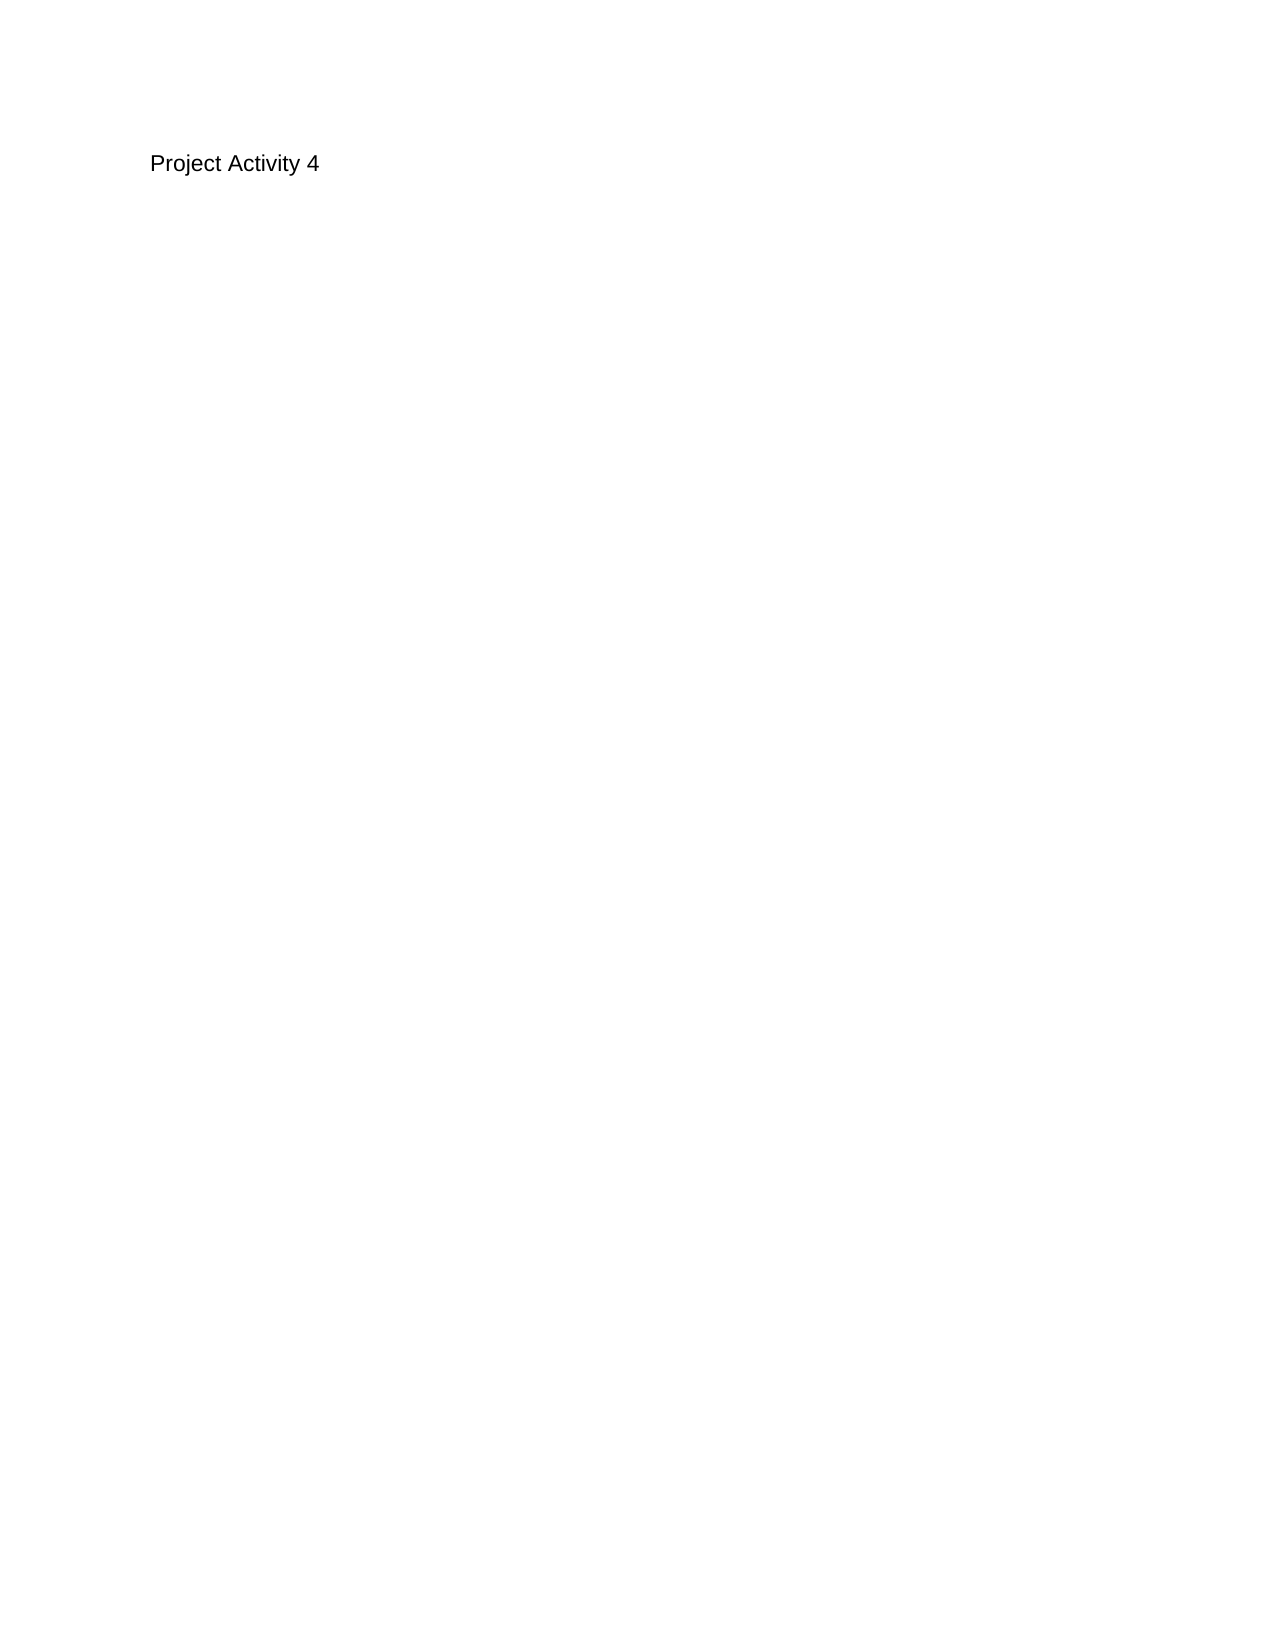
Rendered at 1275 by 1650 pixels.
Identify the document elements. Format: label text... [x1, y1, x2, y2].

text Project Activity 4 [150, 150, 1125, 176]
